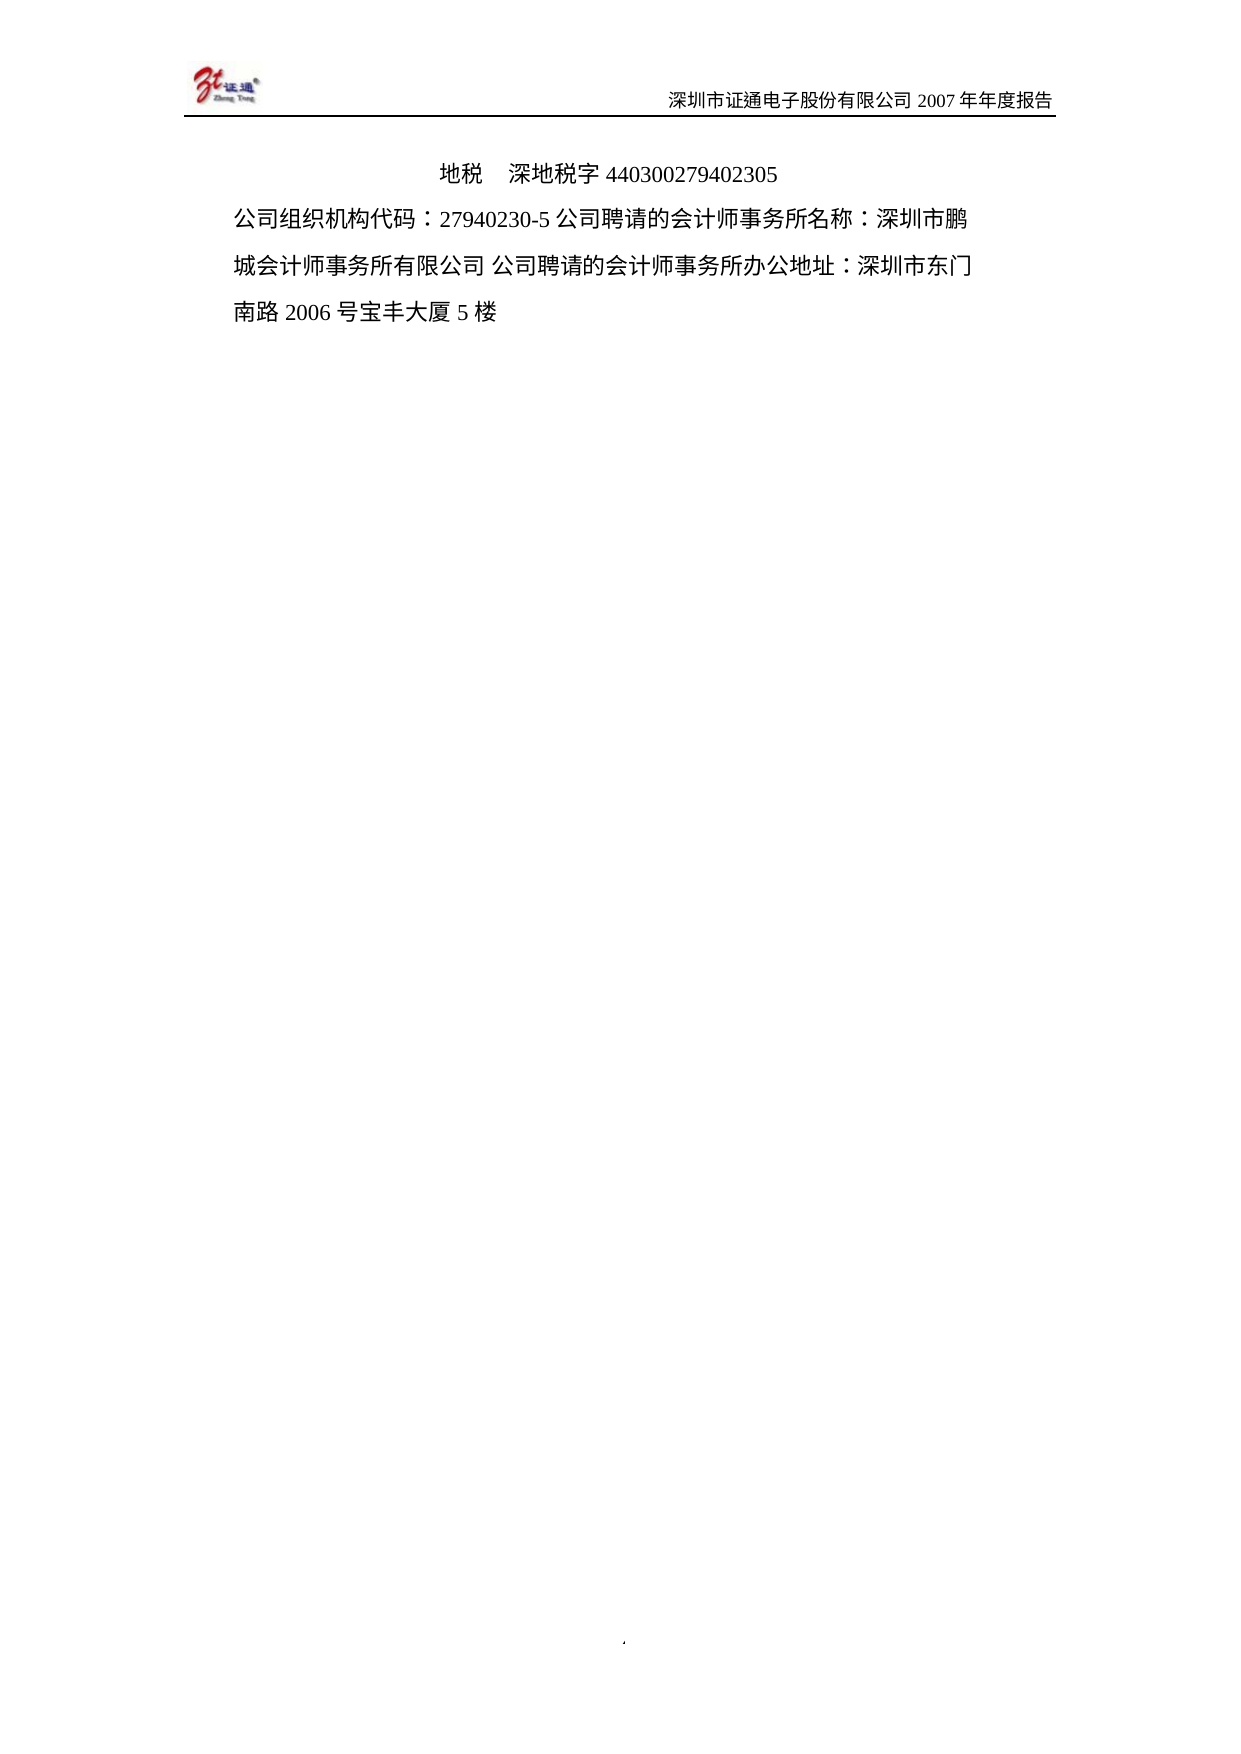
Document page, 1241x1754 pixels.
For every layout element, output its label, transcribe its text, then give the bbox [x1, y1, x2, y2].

text 地税 深地税字 440300279402305 [439, 158, 1037, 189]
text 公司组织机构代码：27940230-5 公司聘请的会计师事务所名称：深圳市鹏城会计师事务所有限公司 公司聘请的会计师事务所办公地址：深圳市东门南路 2006 号宝丰大厦 5 楼 [233, 203, 979, 327]
picture [187, 61, 263, 114]
